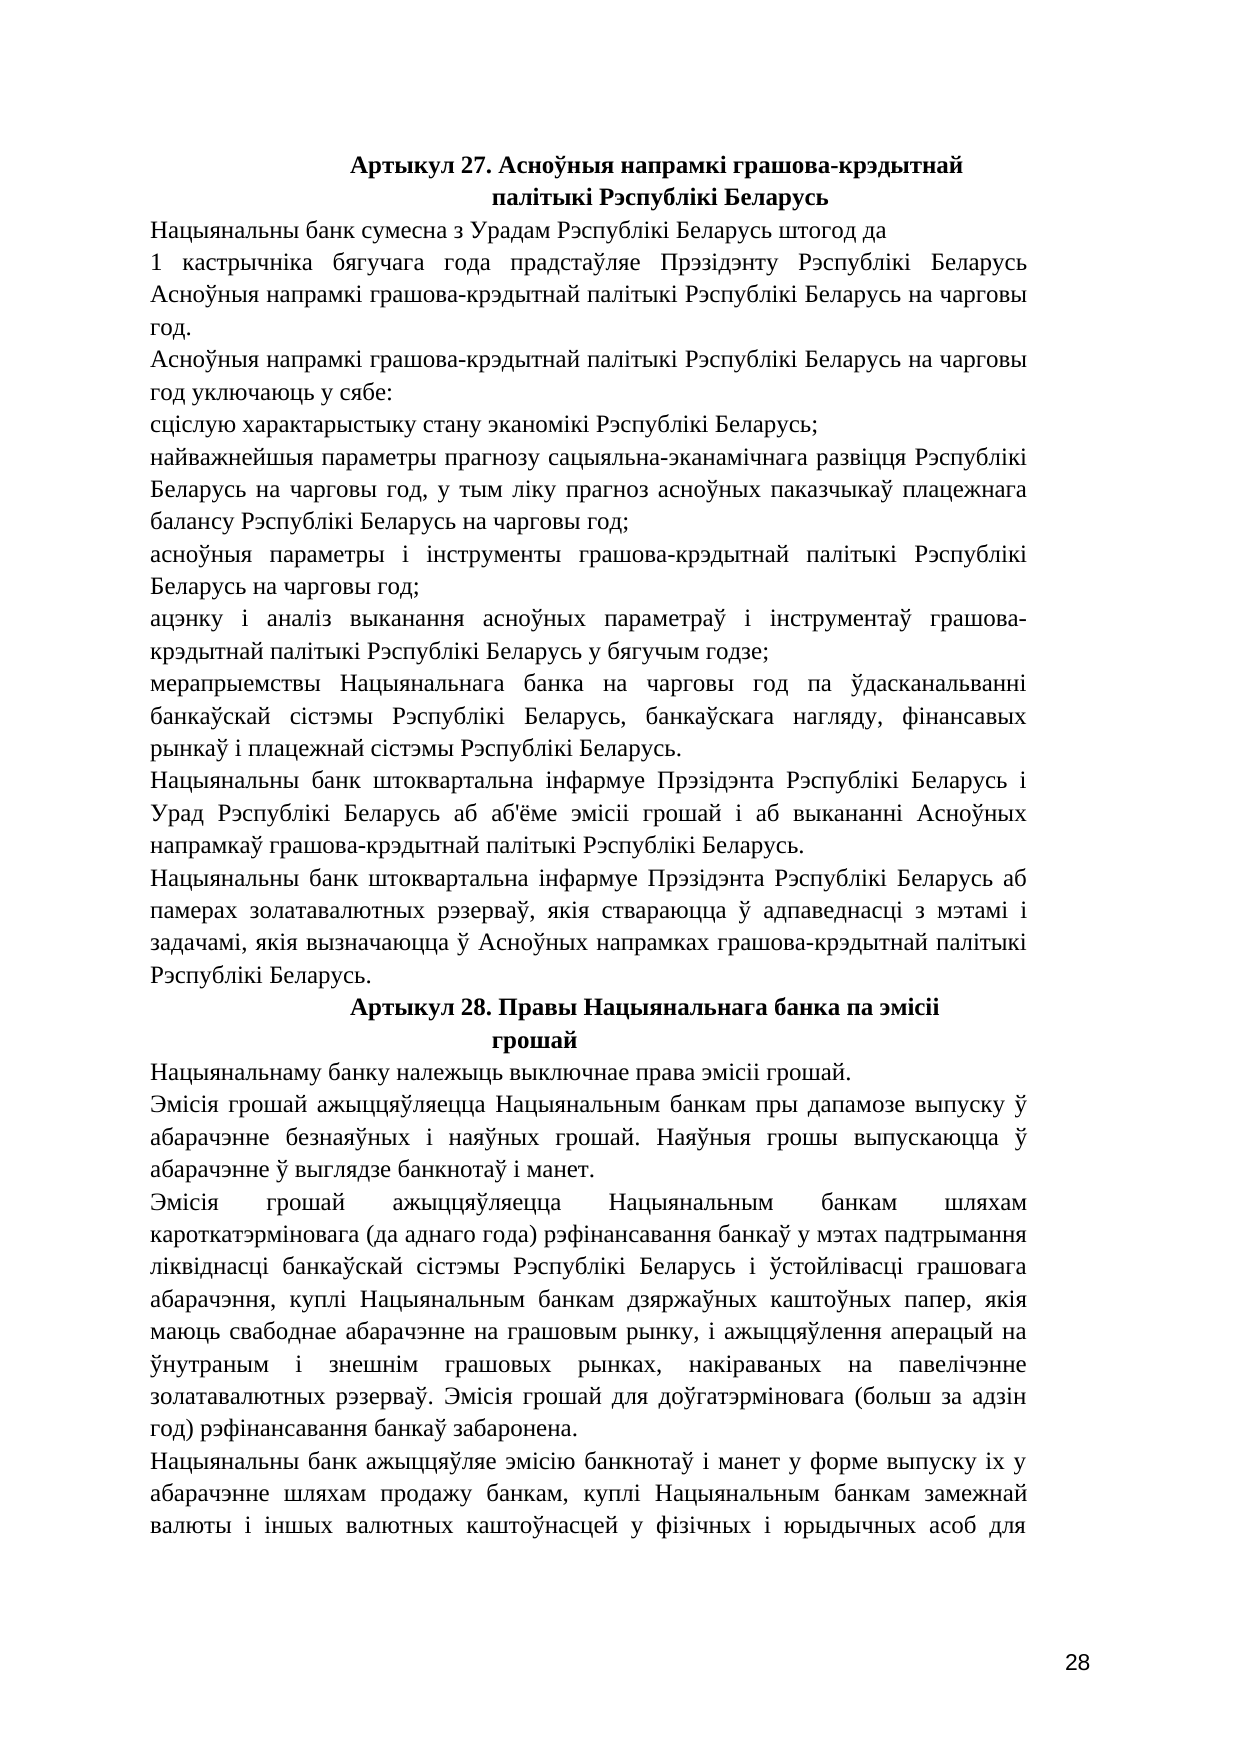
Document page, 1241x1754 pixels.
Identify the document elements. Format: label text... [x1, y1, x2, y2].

text асноўныя параметры і інструменты грашова-крэдытнай палітыкі Рэспублікі Беларусь на чарговы год; [150, 539, 1028, 600]
text Артыкул 27. Асноўныя напрамкі грашова-крэдытнай палітыкі Рэспублікі Беларусь [350, 150, 1028, 211]
text Нацыянальны банк сумесна з Урадам Рэспублікі Беларусь штогод да [150, 215, 1028, 243]
text мерапрыемствы Нацыянальнага банка на чарговы год па ўдасканальванні банкаўскай сістэмы Рэспублікі Беларусь, банкаўскага нагляду, фінансавых рынкаў і плацежнай сістэмы Рэспублікі Беларусь. [150, 668, 1028, 762]
text Эмісія грошай ажыццяўляецца Нацыянальным банкам пры дапамозе выпуску ў абарачэнне безнаяўных і наяўных грошай. Наяўныя грошы выпускаюцца ў абарачэнне ў выглядзе банкнотаў і манет. [150, 1089, 1028, 1183]
text Асноўныя напрамкі грашова-крэдытнай палітыкі Рэспублікі Беларусь на чарговы год уключаюць у сябе: [150, 344, 1028, 406]
text сціслую характарыстыку стану эканомікі Рэспублікі Беларусь; [150, 409, 1028, 438]
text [150, 1446, 1028, 1539]
text Нацыянальны банк штоквартальна інфармуе Прэзідэнта Рэспублікі Беларусь і Урад Рэспублікі Беларусь аб аб'ёме эмісіі грошай і аб выкананні Асноўных напрамкаў грашова-крэдытнай палітыкі Рэспублікі Беларусь. [150, 766, 1028, 859]
text Эмісія грошай ажыццяўляецца Нацыянальным банкам шляхам кароткатэрміновага (да аднаго года) рэфінансавання банкаў у мэтах падтрымання ліквіднасці банкаўскай сістэмы Рэспублікі Беларусь і ўстойлівасці грашовага абарачэння, куплі Нацыянальным банкам дзяржаўных каштоўных папер, якія маюць свабоднае абарачэнне на грашовым рынку, і ажыццяўлення аперацый на ўнутраным і знешнім грашовых рынках, накіраваных на павелічэнне золатавалютных рэзерваў. Эмісія грошай для доўгатэрміновага (больш за адзін год) рэфінансавання банкаў забаронена. [150, 1187, 1028, 1442]
text найважнейшыя параметры прагнозу сацыяльна-эканамічнага развіцця Рэспублікі Беларусь на чарговы год, у тым ліку прагноз асноўных паказчыкаў плацежнага балансу Рэспублікі Беларусь на чарговы год; [150, 442, 1028, 535]
text Нацыянальнаму банку належыць выключнае права эмісіі грошай. [150, 1057, 1028, 1086]
text ацэнку і аналіз выканання асноўных параметраў і інструментаў грашова-крэдытнай палітыкі Рэспублікі Беларусь у бягучым годзе; [150, 603, 1028, 665]
text 1 кастрычніка бягучага года прадстаўляе Прэзідэнту Рэспублікі Беларусь Асноўныя напрамкі грашова-крэдытнай палітыкі Рэспублікі Беларусь на чарговы год. [150, 247, 1028, 341]
text Артыкул 28. Правы Нацыянальнага банка па эмісіі грошай [350, 992, 1028, 1053]
text Нацыянальны банк штоквартальна інфармуе Прэзідэнта Рэспублікі Беларусь аб памерах золатавалютных рэзерваў, якія ствараюцца ў адпаведнасці з мэтамі і задачамі, якія вызначаюцца ў Асноўных напрамках грашова-крэдытнай палітыкі Рэспублікі Беларусь. [150, 863, 1028, 989]
